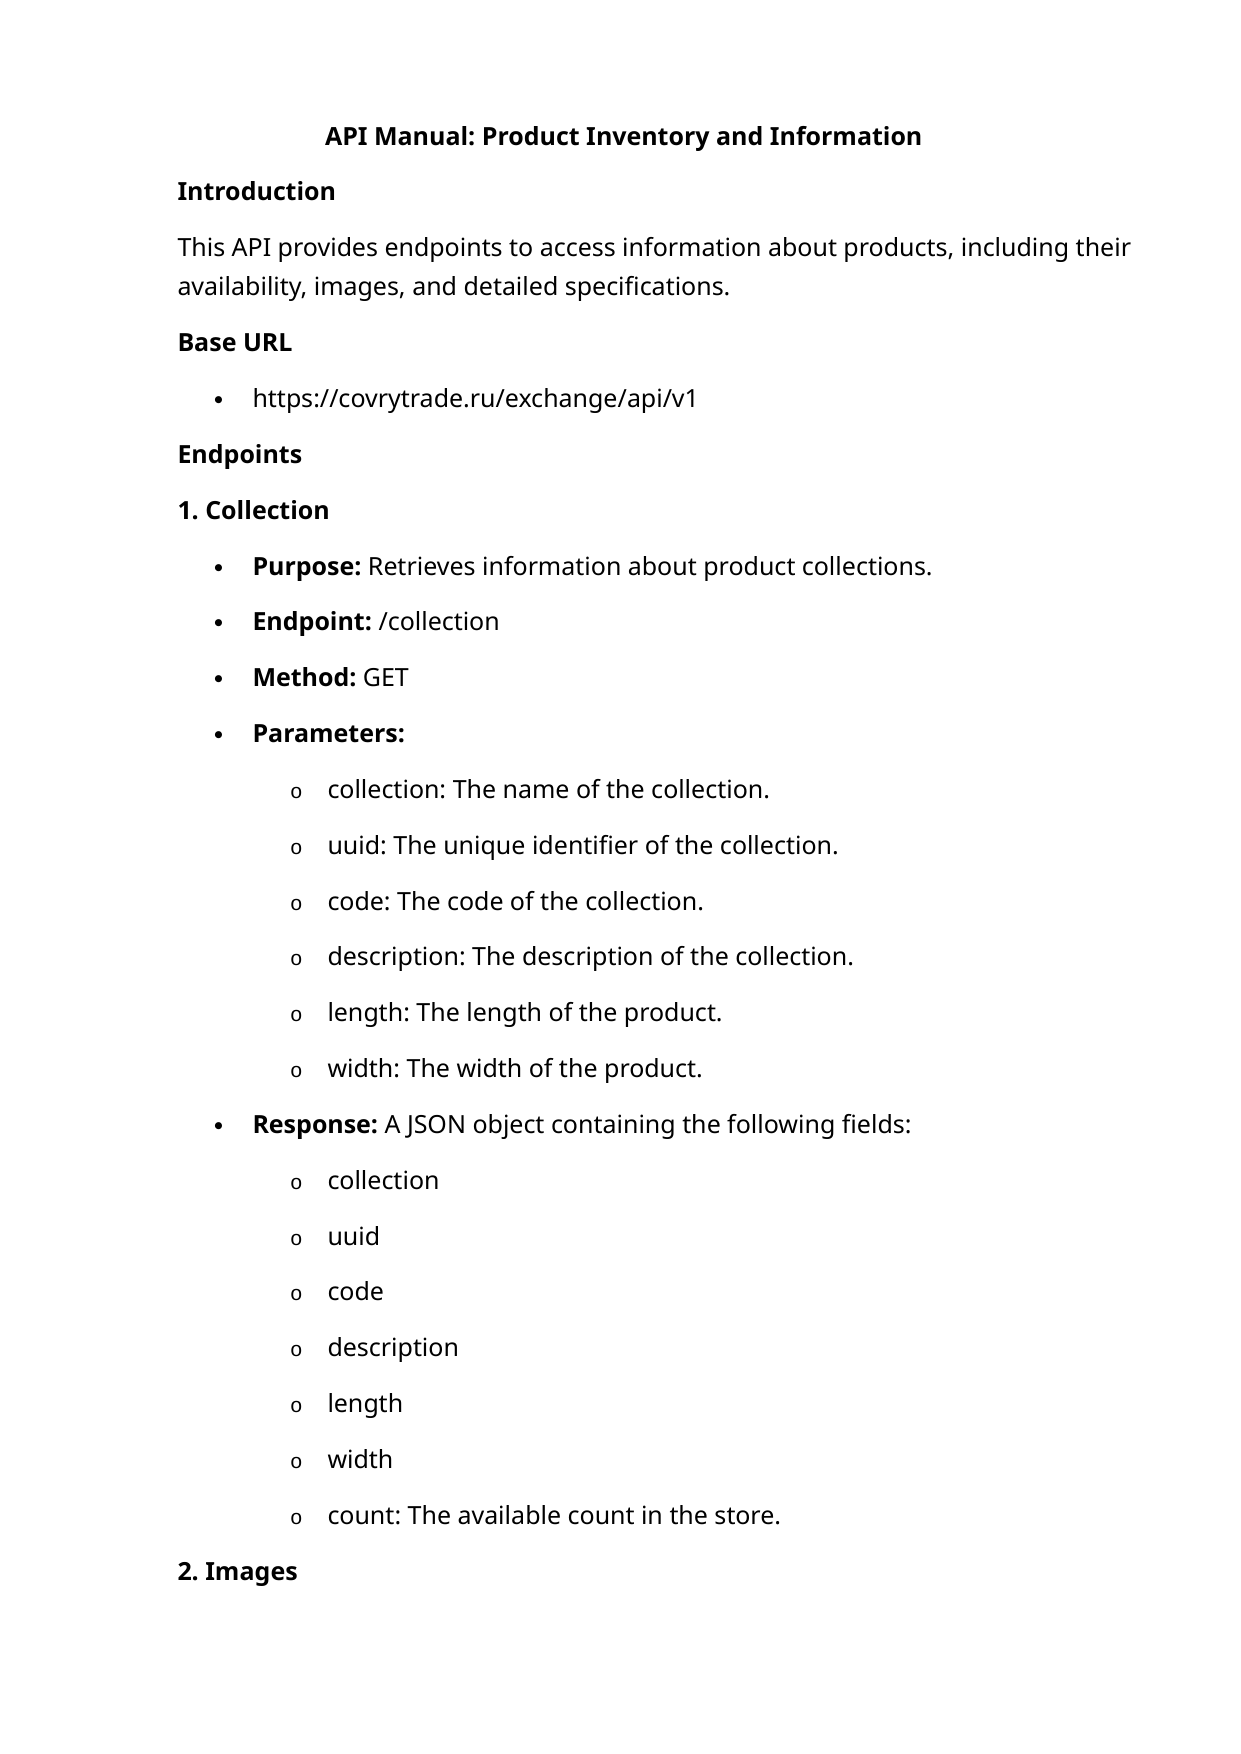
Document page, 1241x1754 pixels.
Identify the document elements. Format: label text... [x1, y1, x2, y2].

list uuid [290, 1218, 1152, 1252]
list code [290, 1274, 1152, 1308]
text 1. Collection [177, 492, 1152, 526]
list length: The length of the product. [290, 995, 1152, 1029]
text API Manual: Product Inventory and Information [251, 118, 1152, 152]
text Introduction [177, 174, 1152, 208]
list Purpose: Retrieves information about product collections. [215, 548, 1152, 582]
list Endpoint: /collection [215, 604, 1152, 638]
list description [290, 1330, 1152, 1364]
list Parameters: [215, 716, 1152, 750]
text This API provides endpoints to access information about products, including their availability, images, and detailed specifications. [177, 230, 1152, 303]
list count: The available count in the store. [290, 1497, 1152, 1531]
list length [290, 1386, 1152, 1420]
list https://covrytrade.ru/exchange/api/v1 [215, 381, 1152, 415]
text Endpoints [177, 436, 1152, 471]
list Response: A JSON object containing the following fields: [215, 1106, 1152, 1141]
list Method: GET [215, 660, 1152, 694]
list code: The code of the collection. [290, 883, 1152, 917]
list description: The description of the collection. [290, 939, 1152, 973]
list width: The width of the product. [290, 1051, 1152, 1085]
list collection [290, 1162, 1152, 1196]
list uuid: The unique identifier of the collection. [290, 827, 1152, 861]
text Base URL [177, 325, 1152, 359]
list collection: The name of the collection. [290, 771, 1152, 806]
list width [290, 1441, 1152, 1476]
text 2. Images [177, 1553, 1152, 1587]
